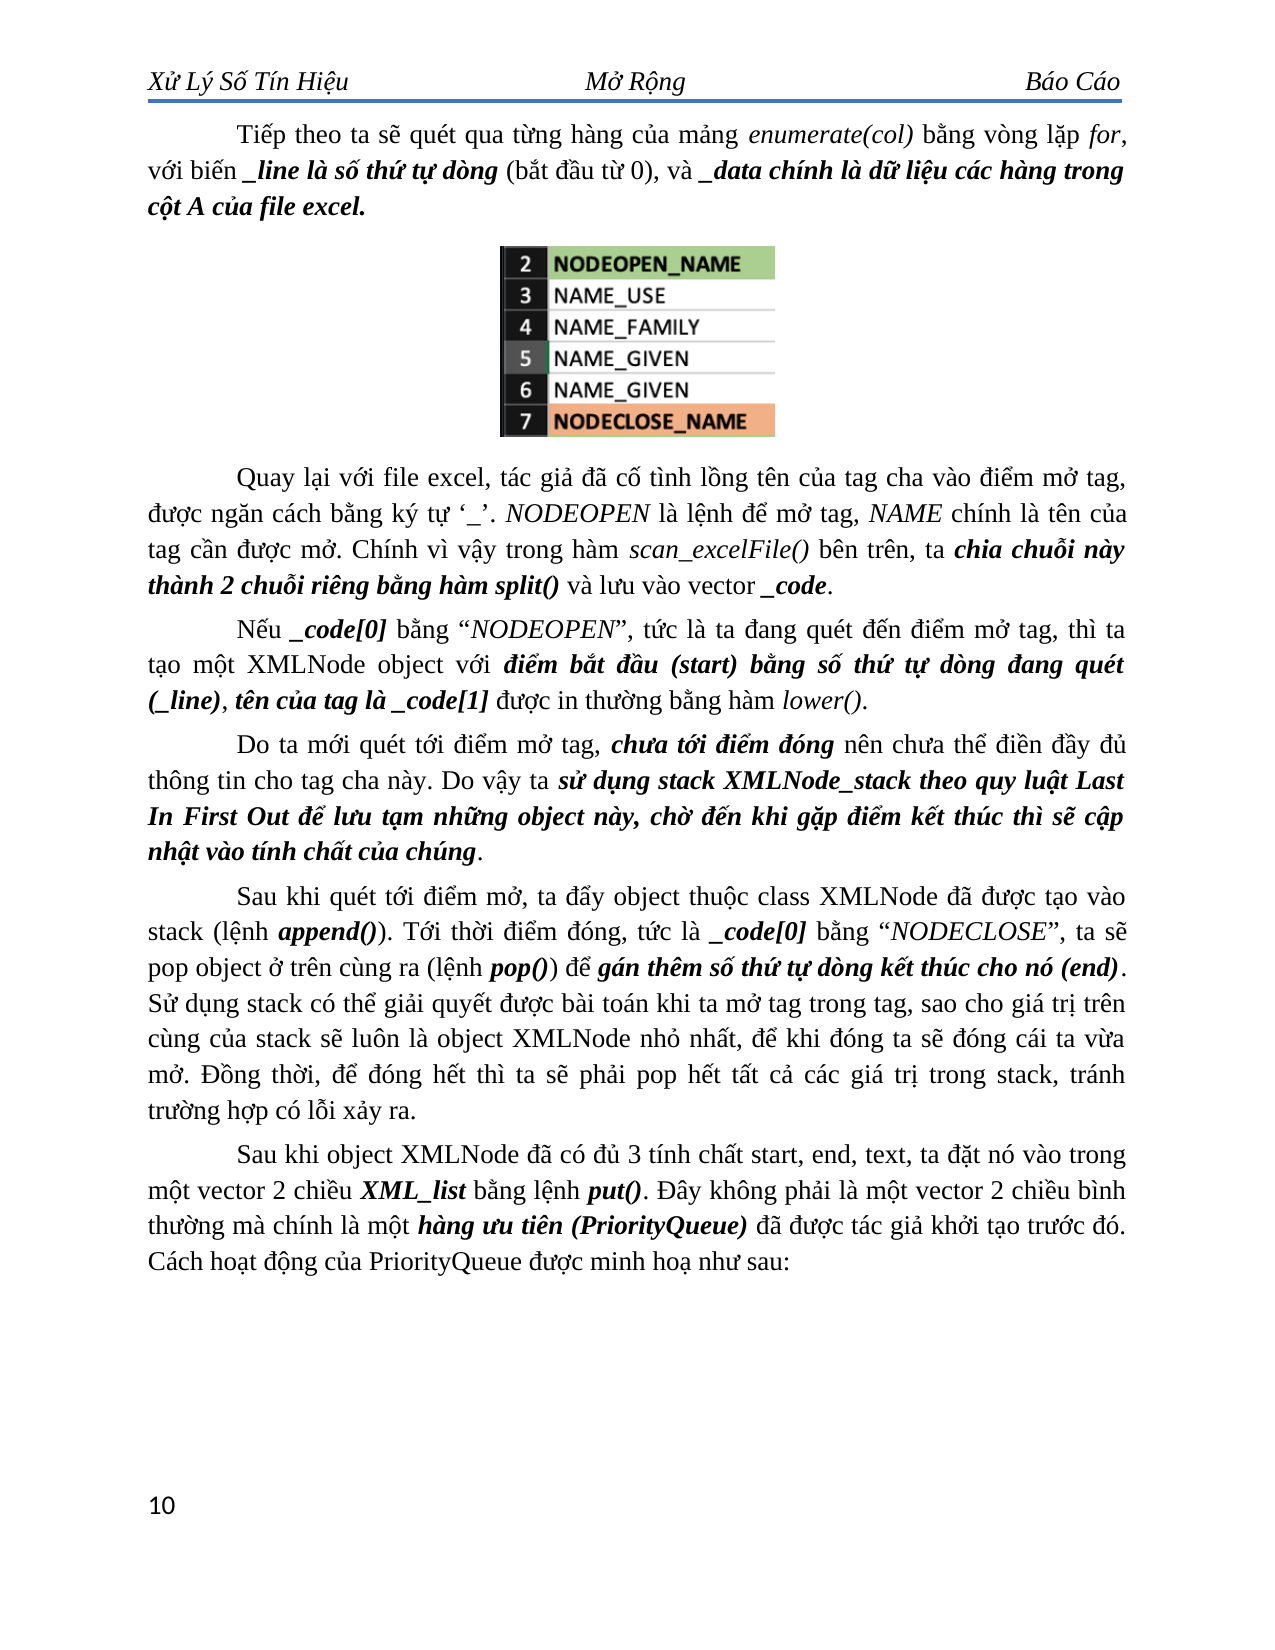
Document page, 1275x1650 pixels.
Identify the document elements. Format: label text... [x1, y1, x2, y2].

text Sau khi quét tới điểm mở, ta đẩy object thuộc class XMLNode đã được tạo vào stack (lệnh append()). Tới thời điểm đóng, tức là _code[0] bằng “NODECLOSE”, ta sẽ pop object ở trên cùng ra (lệnh pop()) để gán thêm số thứ tự dòng kết thúc cho nó (end). Sử dụng stack có thể giải quyết được bài toán khi ta mở tag trong tag, sao cho giá trị trên cùng của stack sẽ luôn là object XMLNode nhỏ nhất, để khi đóng ta sẽ đóng cái ta vừa mở. Đồng thời, để đóng hết thì ta sẽ phải pop hết tất cả các giá trị trong stack, tránh trường hợp có lỗi xảy ra. [148, 879, 1127, 1125]
text Do ta mới quét tới điểm mở tag, chưa tới điểm đóng nên chưa thể điền đầy đủ thông tin cho tag cha này. Do vậy ta sử dụng stack XMLNode_stack theo quy luật Last In First Out để lưu tạm những object này, chờ đến khi gặp điểm kết thúc thì sẽ cập nhật vào tính chất của chúng. [148, 728, 1127, 867]
text Nếu _code[0] bằng “NODEOPEN”, tức là ta đang quét đến điểm mở tag, thì ta tạo một XMLNode object với điểm bắt đầu (start) bằng số thứ tự dòng đang quét (_line), tên của tag là _code[1] được in thường bằng hàm lower(). [148, 613, 1127, 715]
text Quay lại với file excel, tác giả đã cố tình lồng tên của tag cha vào điểm mở tag, được ngăn cách bằng ký tự ‘_’. NODEOPEN là lệnh để mở tag, NAME chính là tên của tag cần được mở. Chính vì vậy trong hàm scan_excelFile() bên trên, ta chia chuỗi này thành 2 chuỗi riêng bằng hàm split() và lưu vào vector _code. [148, 462, 1127, 600]
picture [500, 245, 775, 437]
text Tiếp theo ta sẽ quét qua từng hàng của mảng enumerate(col) bằng vòng lặp for, với biến _line là số thứ tự dòng (bắt đầu từ 0), và _data chính là dữ liệu các hàng trong cột A của file excel. [148, 118, 1127, 221]
text Sau khi object XMLNode đã có đủ 3 tính chất start, end, text, ta đặt nó vào trong một vector 2 chiều XML_list bằng lệnh put(). Đây không phải là một vector 2 chiều bình thường mà chính là một hàng ưu tiên (PriorityQueue) đã được tác giả khởi tạo trước đó. Cách hoạt động của PriorityQueue được minh hoạ như sau: [148, 1138, 1127, 1276]
